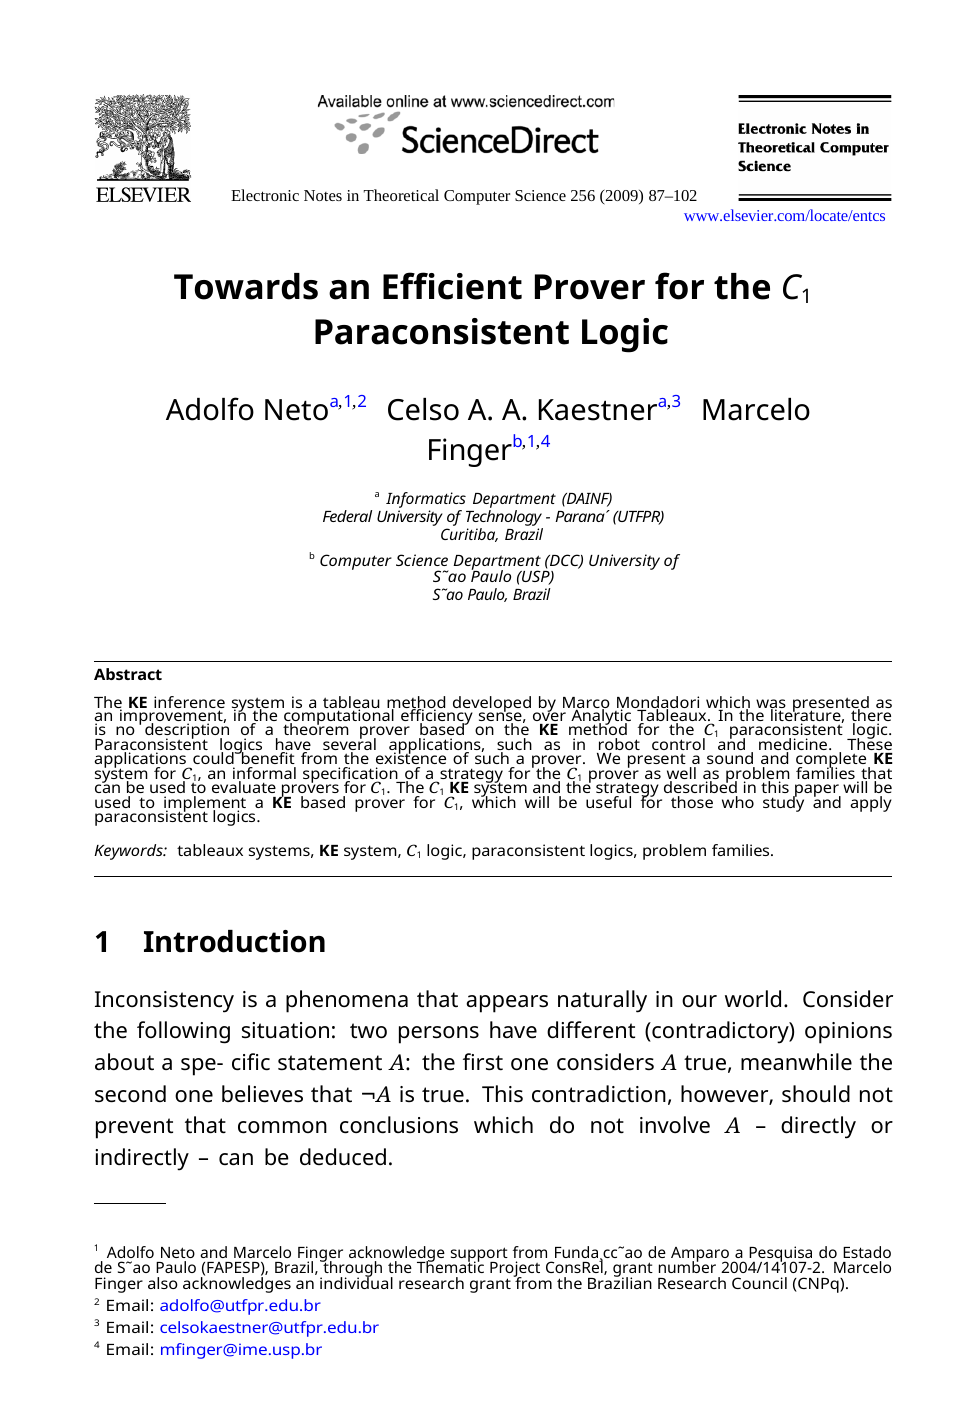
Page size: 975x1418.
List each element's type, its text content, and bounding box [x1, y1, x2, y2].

text Keywords: tableaux systems, KE system, C1 logic, paraconsistent logics, problem families. [94, 840, 910, 861]
title Towards an Efficient Prover for the C1 [109, 263, 876, 308]
text Adolfo Netoa,1,2 Celso A. A. Kaestnera,3 Marcelo Fingerb,1,4 [100, 389, 876, 469]
text The KE inference system is a tableau method developed by Marco Mondadori which was presented as an improvement, in the computational efficiency sense, over Analytic Tableaux. In the literature, there is no description of a theorem prover based on the KE method for the C1 paraconsistent logic. Paraconsistent logics have several applications, such as in robot control and medicine. These applications could benefit from the existence of such a prover. We present a sound and complete KE system for C1, an informal specification of a strategy for the C1 prover as well as problem families that can be used to evaluate provers for C1. The C1 KE system and the strategy described in this paper will be used to implement a KE based prover for C1, which will be useful for those who study and apply paraconsistent logics. [94, 697, 893, 827]
text Curitiba, Brazil [107, 526, 876, 544]
text a Informatics Department (DAINF) [111, 489, 876, 509]
text 1 Adolfo Neto and Marcelo Finger acknowledge support from Funda¸cc˜ao de Amparo a Pesquisa do Estado de S˜ao Paulo (FAPESP), Brazil, through the Thematic Project ConsRel, grant number 2004/14107-2. Marcelo Finger also acknowledges an individual research grant from the Brazilian Research Council (CNPq). [94, 1246, 893, 1294]
text 3 Email: celsokaestner@utfpr.edu.br [94, 1316, 910, 1338]
title Paraconsistent Logic [105, 308, 876, 354]
text b Computer Science Department (DCC) University of S˜ao Paulo (USP) [308, 553, 679, 587]
picture [738, 95, 892, 201]
text 4 Email: mfinger@ime.usp.br [94, 1338, 910, 1360]
text www.elsevier.com/locate/entcs [683, 206, 910, 225]
text S˜ao Paulo, Brazil [107, 587, 876, 603]
text 2 Email: adolfo@utfpr.edu.br [94, 1294, 910, 1316]
picture [317, 95, 615, 154]
text Federal University of Technology - Parana´ (UTFPR) [111, 509, 876, 526]
text Electronic Notes in Theoretical Computer Science 256 (2009) 87–102 [231, 186, 910, 205]
subtitle Introduction [94, 922, 910, 961]
picture [94, 94, 192, 202]
text Abstract [94, 663, 910, 685]
text Inconsistency is a phenomena that appears naturally in our world. Consider the following situation: two persons have different (contradictory) opinions about a spe- cific statement A: the first one considers A true, meanwhile the second one believes that ¬A is true. This contradiction, however, should not prevent that common conclusions which do not involve A – directly or indirectly – can be deduced. [94, 984, 893, 1171]
